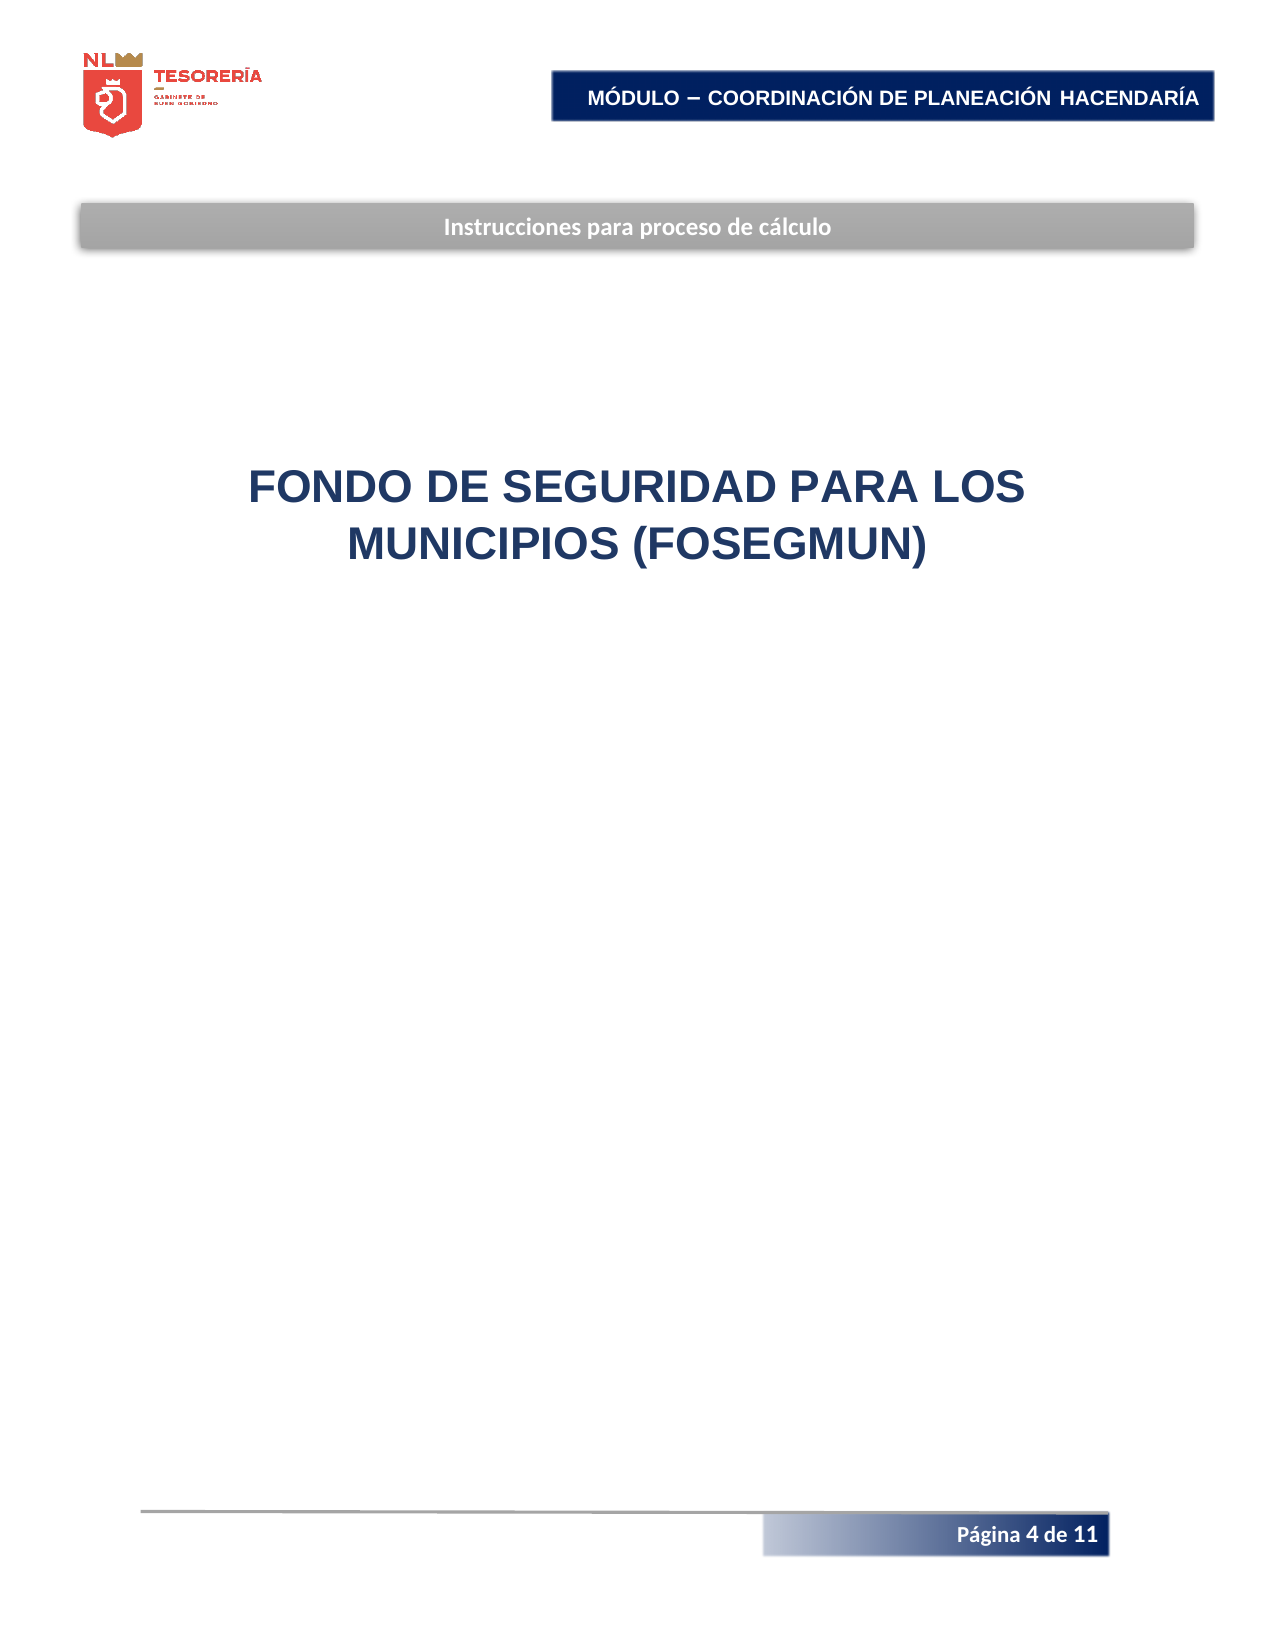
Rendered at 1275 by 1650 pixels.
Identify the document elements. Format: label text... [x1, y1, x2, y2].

picture [79, 43, 264, 140]
subtitle FONDO DE SEGURIDAD PARA LOS MUNICIPIOS (FOSEGMUN) [177, 459, 1098, 569]
